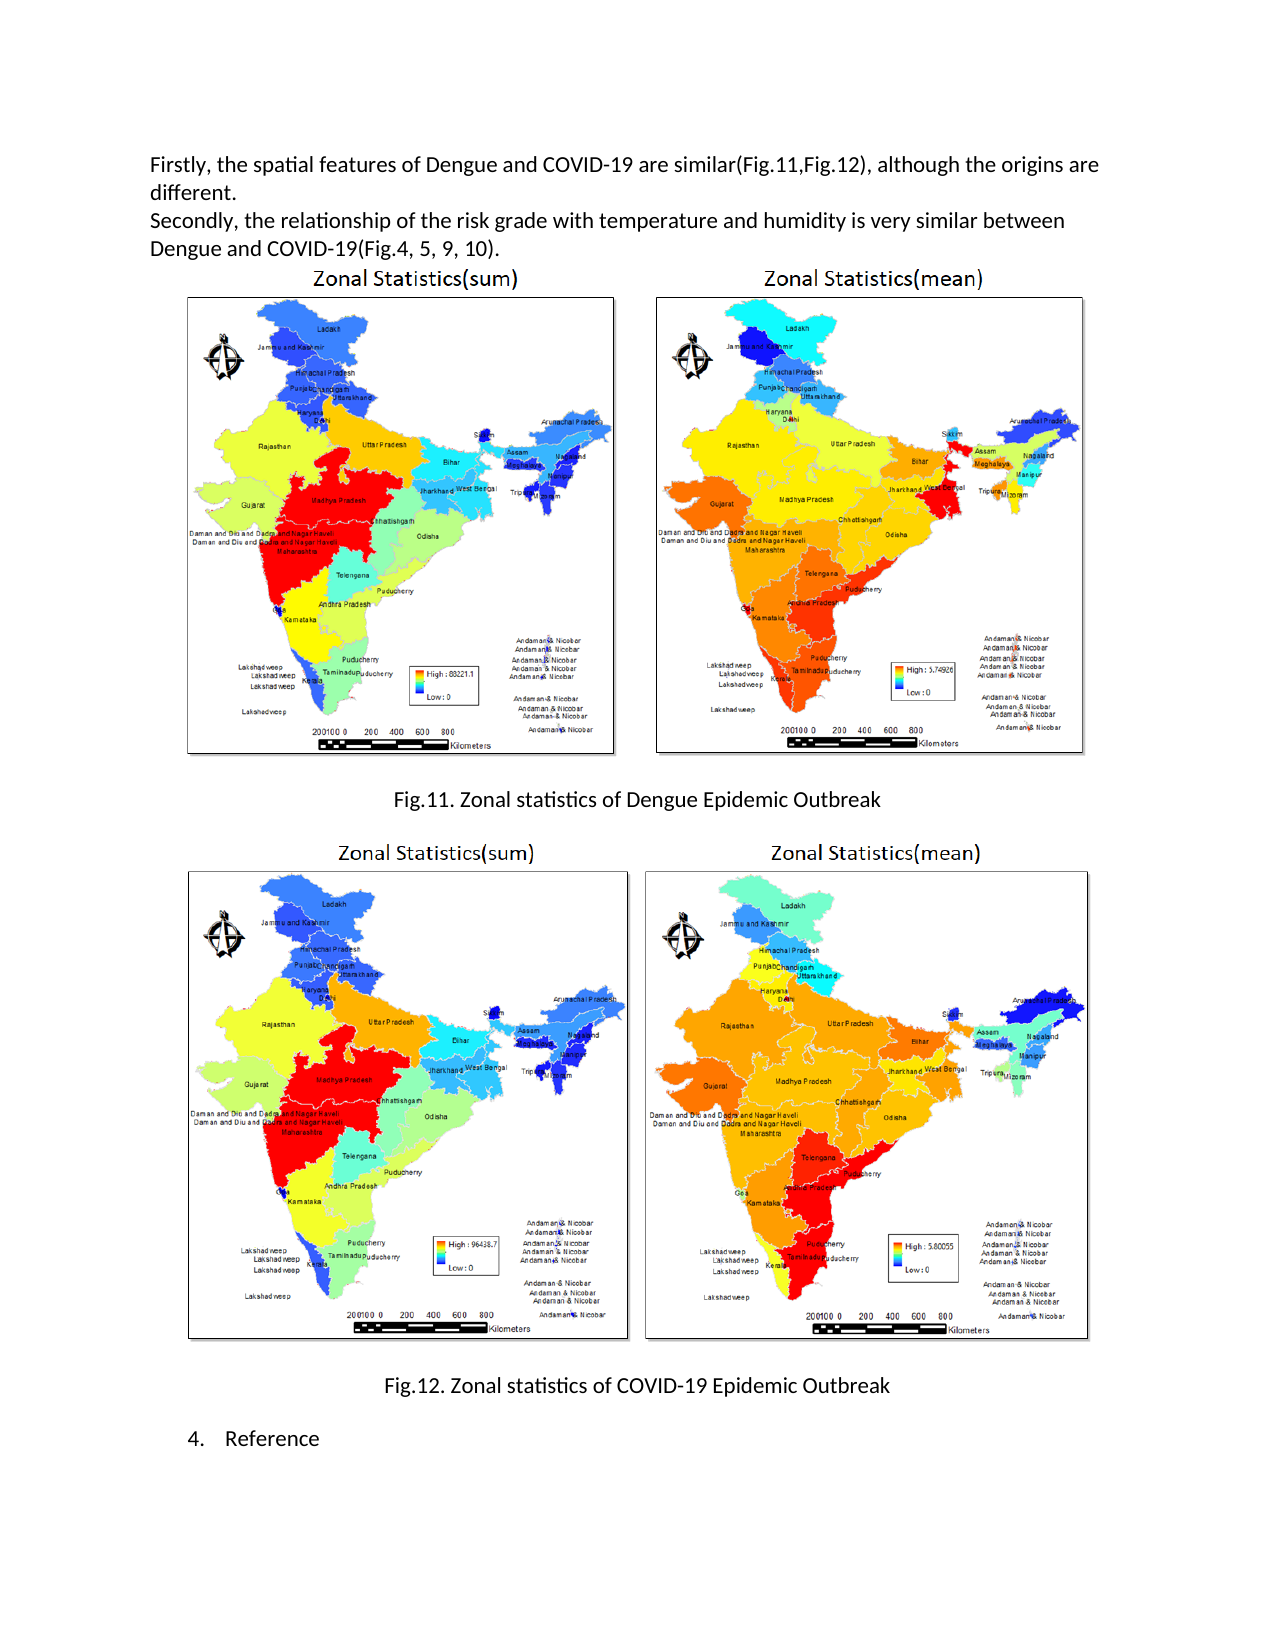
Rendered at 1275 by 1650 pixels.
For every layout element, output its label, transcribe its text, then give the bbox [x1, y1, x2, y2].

text Secondly, the relationship of the risk grade with temperature and humidity is very similar between Dengue and COVID-19(Fig.4, 5, 9, 10). [150, 206, 1125, 262]
list Reference [187, 1424, 1125, 1452]
picture [182, 838, 1093, 1346]
text Fig.12. Zonal statistics of COVID-19 Epidemic Outbreak [150, 1371, 1125, 1399]
text Firstly, the spatial features of Dengue and COVID-19 are similar(Fig.11,Fig.12), although the origins are different. [150, 150, 1125, 206]
picture [182, 262, 1093, 761]
text Fig.11. Zonal statistics of Dengue Epidemic Outbreak [150, 785, 1125, 813]
